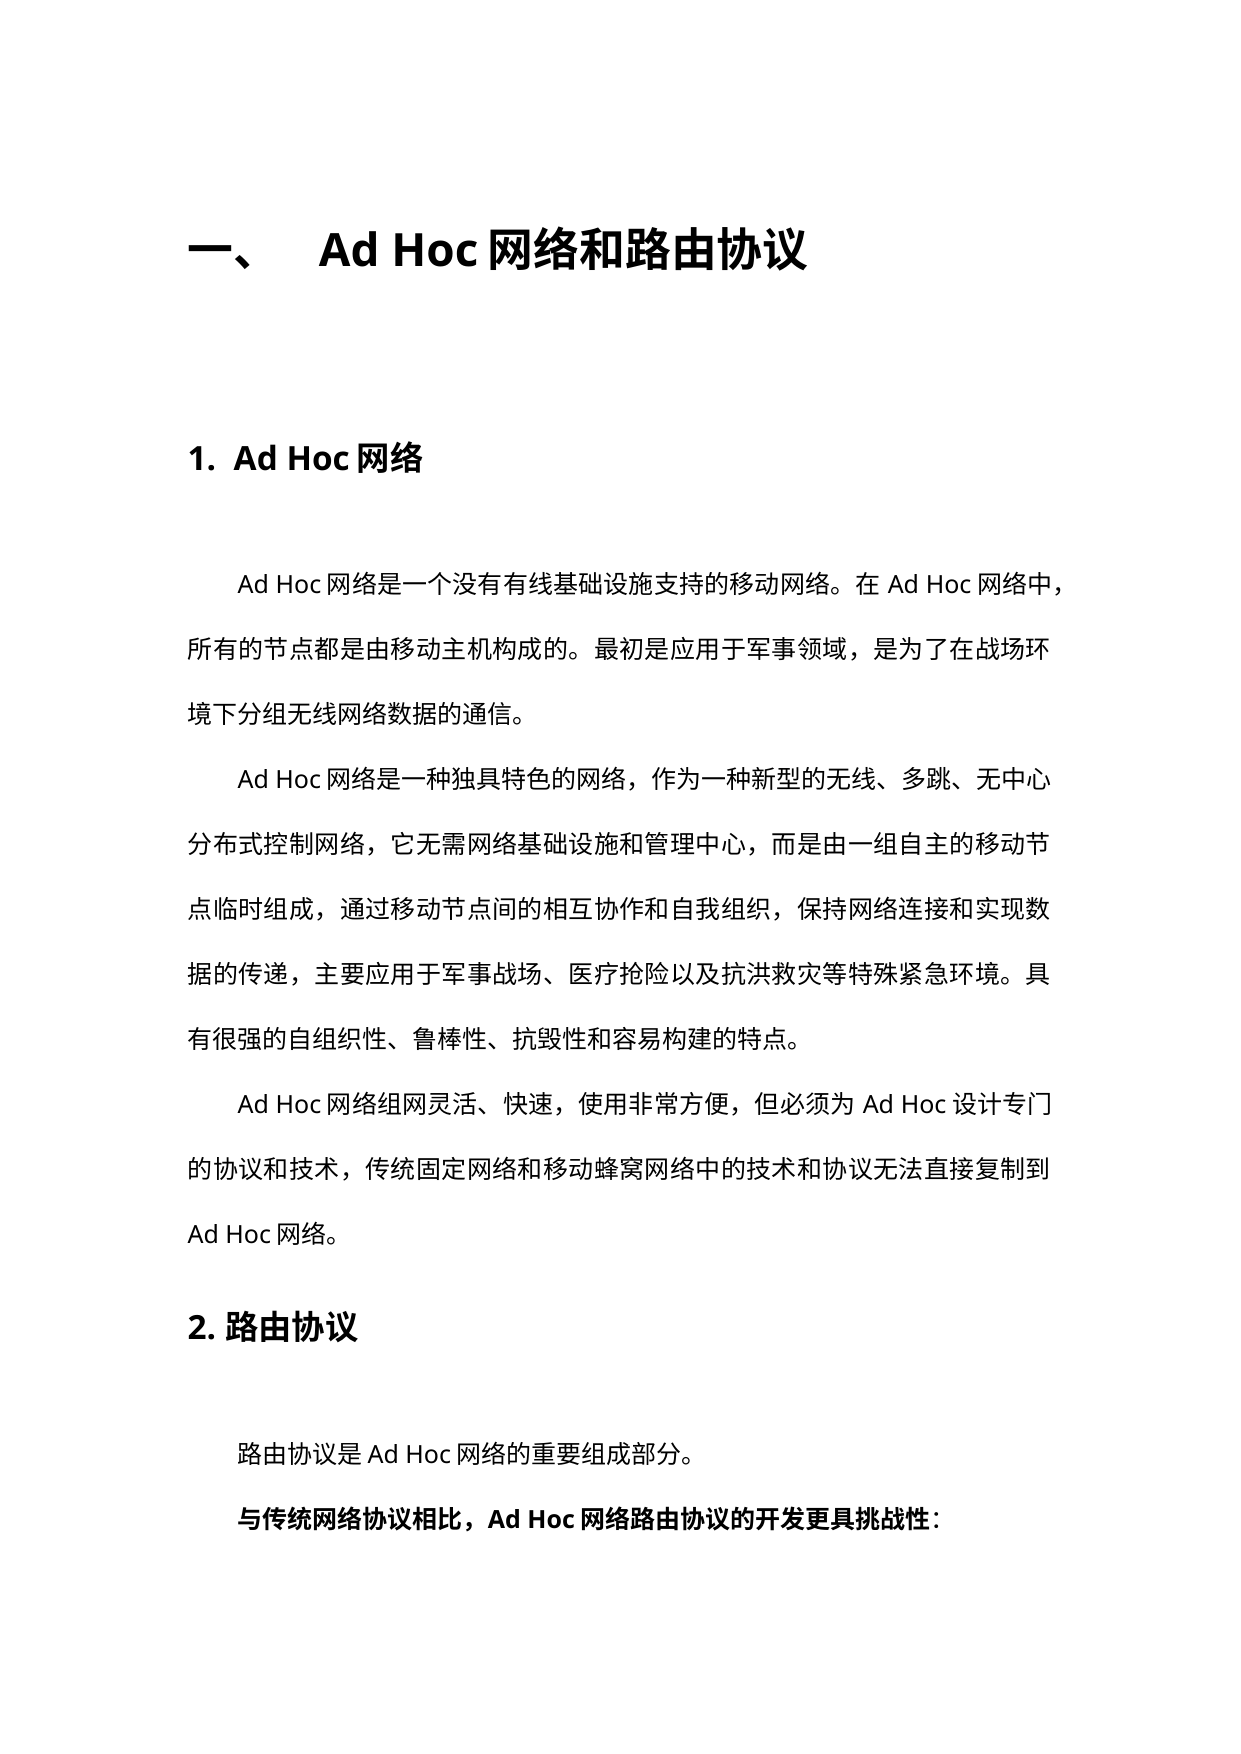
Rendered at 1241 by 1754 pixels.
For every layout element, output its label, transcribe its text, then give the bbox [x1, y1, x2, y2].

subtitle 2. 路由协议 [187, 1292, 1053, 1357]
subtitle Ad Hoc网络和路由协议 [187, 197, 1053, 295]
text Ad Hoc网络是一个没有有线基础设施支持的移动网络。在Ad Hoc网络中，所有的节点都是由移动主机构成的。最初是应用于军事领域，是为了在战场环境下分组无线网络数据的通信。 [187, 550, 1053, 745]
text 路由协议是Ad Hoc网络的重要组成部分。 [187, 1420, 1053, 1485]
subtitle Ad Hoc网络 [187, 423, 1053, 488]
text 与传统网络协议相比，Ad Hoc网络路由协议的开发更具挑战性： [187, 1485, 1053, 1550]
text Ad Hoc网络组网灵活、快速，使用非常方便，但必须为Ad Hoc设计专门的协议和技术，传统固定网络和移动蜂窝网络中的技术和协议无法直接复制到Ad Hoc网络。 [187, 1070, 1053, 1265]
text Ad Hoc网络是一种独具特色的网络，作为一种新型的无线、多跳、无中心分布式控制网络，它无需网络基础设施和管理中心，而是由一组自主的移动节点临时组成，通过移动节点间的相互协作和自我组织，保持网络连接和实现数据的传递，主要应用于军事战场、医疗抢险以及抗洪救灾等特殊紧急环境。具有很强的自组织性、鲁棒性、抗毁性和容易构建的特点。 [187, 745, 1053, 1070]
